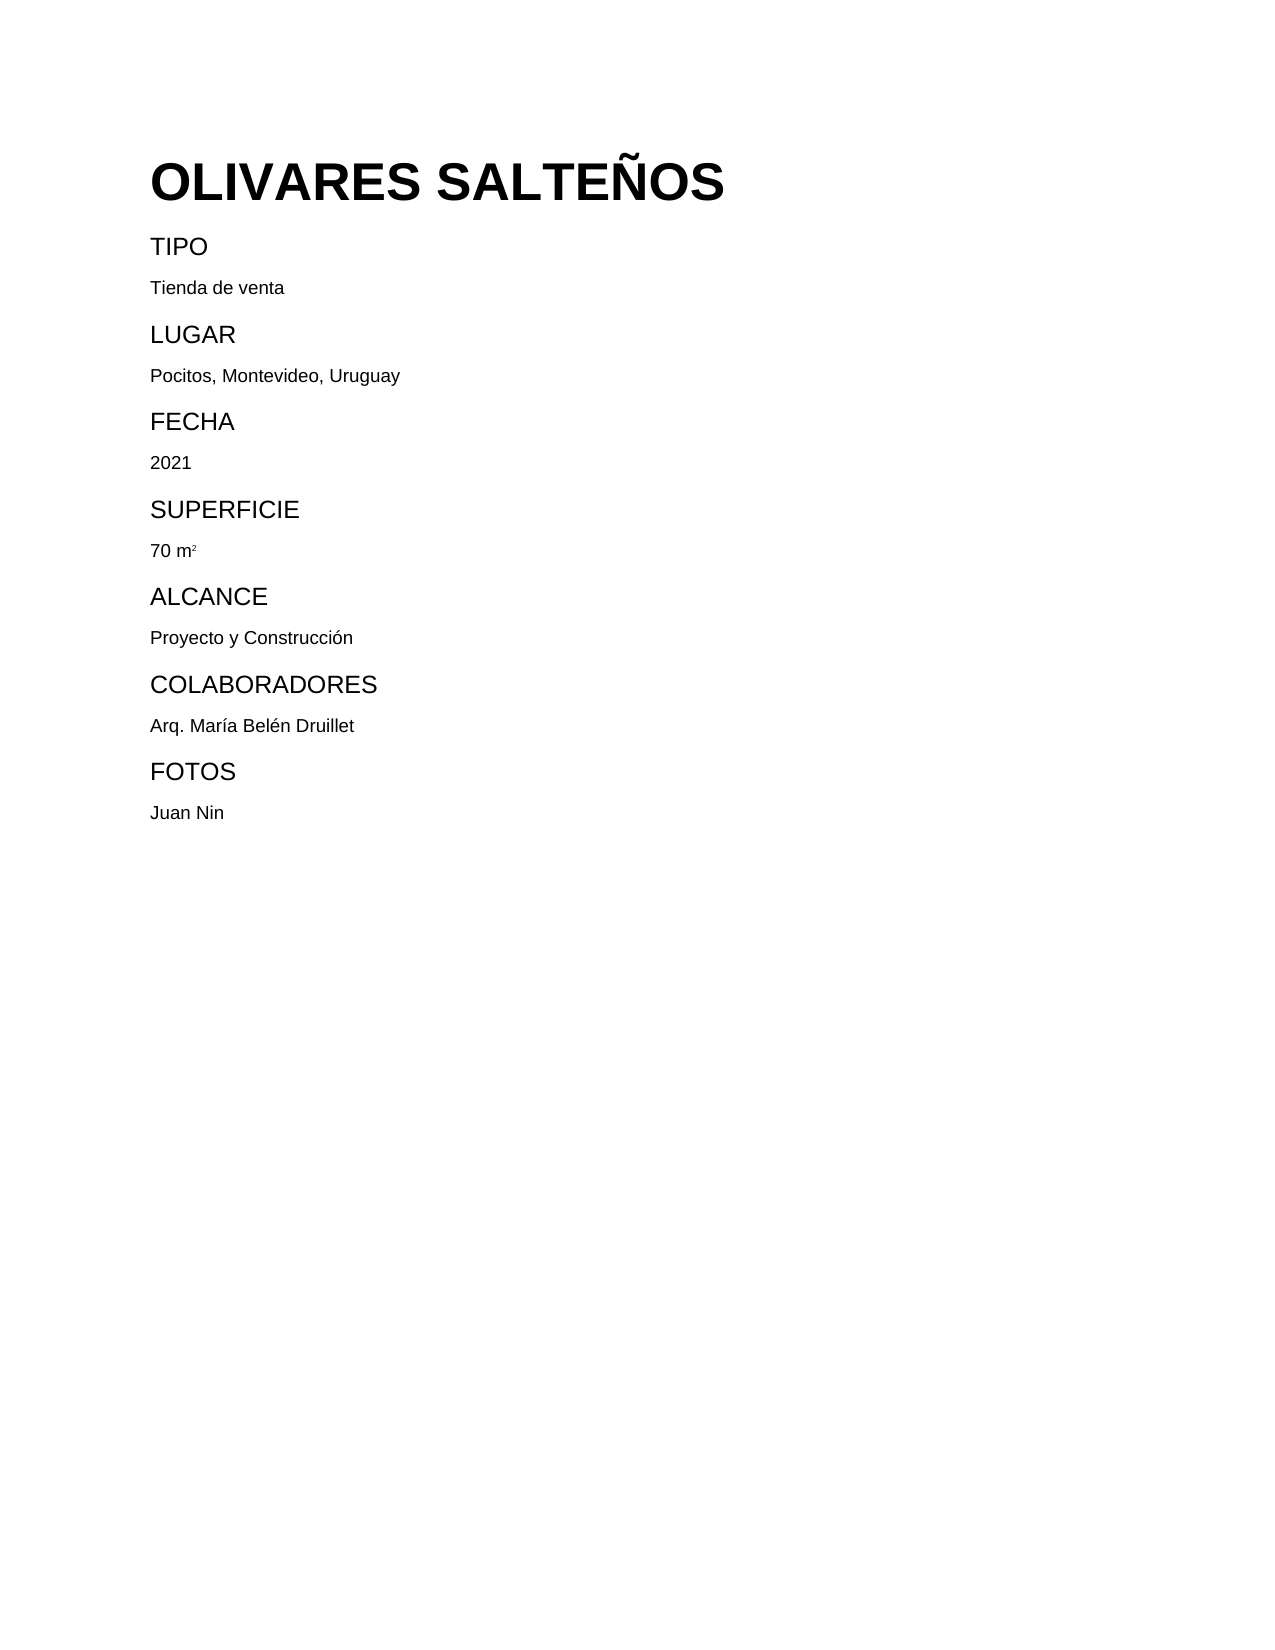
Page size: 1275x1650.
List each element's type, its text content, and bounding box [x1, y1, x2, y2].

text 70 m2 [150, 524, 1125, 561]
text 2021 [150, 436, 1125, 474]
subtitle FECHA [150, 402, 1125, 436]
text Juan Nin [150, 786, 1125, 824]
subtitle COLABORADORES [150, 664, 1125, 699]
subtitle TIPO [150, 227, 1125, 261]
subtitle SUPERFICIE [150, 489, 1125, 524]
subtitle FOTOS [150, 752, 1125, 786]
subtitle OLIVARES SALTEÑOS [150, 150, 1125, 211]
text Pocitos, Montevideo, Uruguay [150, 349, 1125, 386]
subtitle LUGAR [150, 314, 1125, 349]
text Tienda de venta [150, 261, 1125, 299]
text Arq. María Belén Druillet [150, 699, 1125, 736]
subtitle ALCANCE [150, 577, 1125, 611]
text Proyecto y Construcción [150, 611, 1125, 649]
